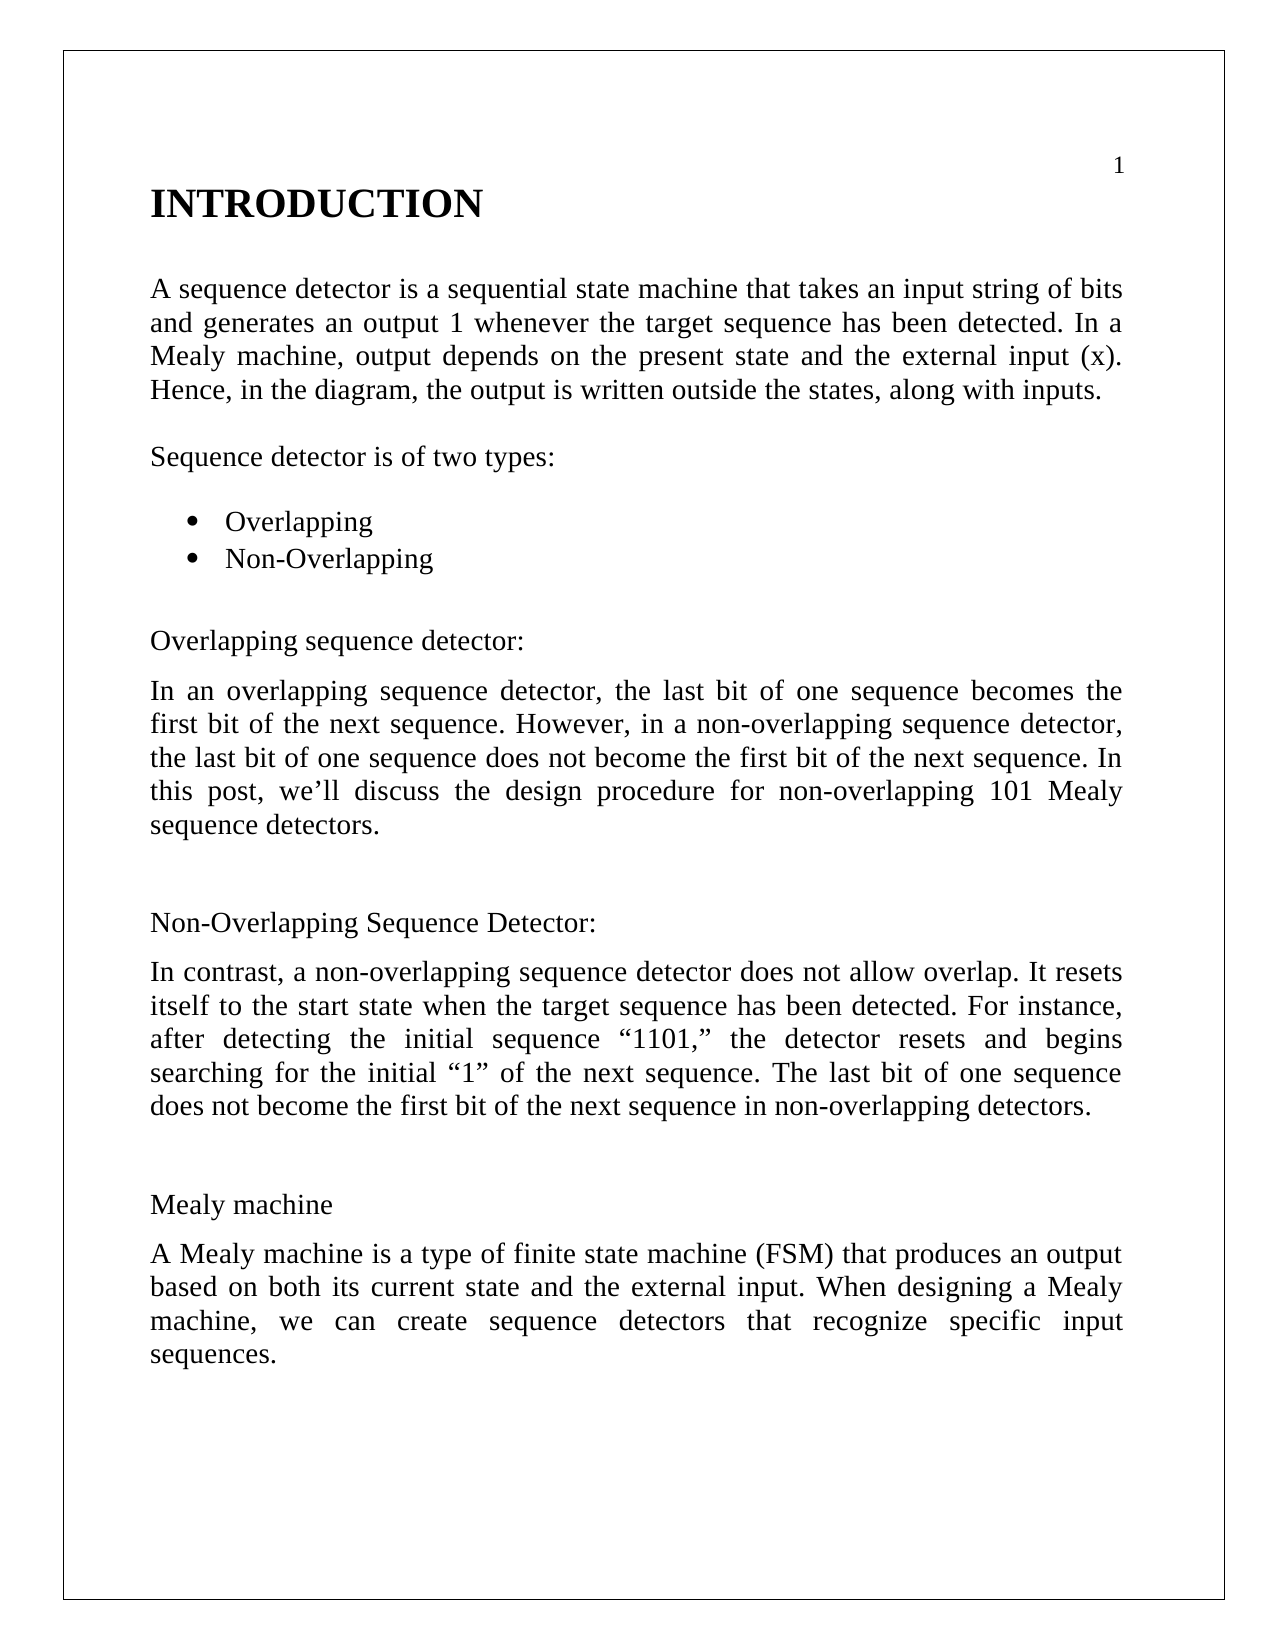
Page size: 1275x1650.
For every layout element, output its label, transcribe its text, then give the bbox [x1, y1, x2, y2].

text A Mealy machine is a type of finite state machine (FSM) that produces an output based on both its current state and the external input. When designing a Mealy machine, we can create sequence detectors that recognize specific input sequences. [150, 1236, 1125, 1370]
list Overlapping [187, 507, 1125, 537]
text Sequence detector is of two types: [150, 439, 1125, 501]
text In an overlapping sequence detector, the last bit of one sequence becomes the first bit of the next sequence. However, in a non-overlapping sequence detector, the last bit of one sequence does not become the first bit of the next sequence. In this post, we’ll discuss the design procedure for non-overlapping 101 Mealy sequence detectors. [150, 673, 1125, 840]
text Mealy machine [150, 1187, 1125, 1220]
text A sequence detector is a sequential state machine that takes an input string of bits and generates an output 1 whenever the target sequence has been detected. In a Mealy machine, output depends on the present state and the external input (x). Hence, in the diagram, the output is written outside the states, along with inputs. [150, 271, 1125, 406]
text In contrast, a non-overlapping sequence detector does not allow overlap. It resets itself to the start state when the target sequence has been detected. For instance, after detecting the initial sequence “1101,” the detector resets and begins searching for the initial “1” of the next sequence. The last bit of one sequence does not become the first bit of the next sequence in non-overlapping detectors. [150, 954, 1125, 1122]
text 1 [150, 150, 1125, 179]
text Overlapping sequence detector: [150, 623, 1125, 657]
text Non-Overlapping Sequence Detector: [150, 905, 1125, 939]
text INTRODUCTION [150, 179, 1125, 227]
list Non-Overlapping [187, 544, 1125, 574]
